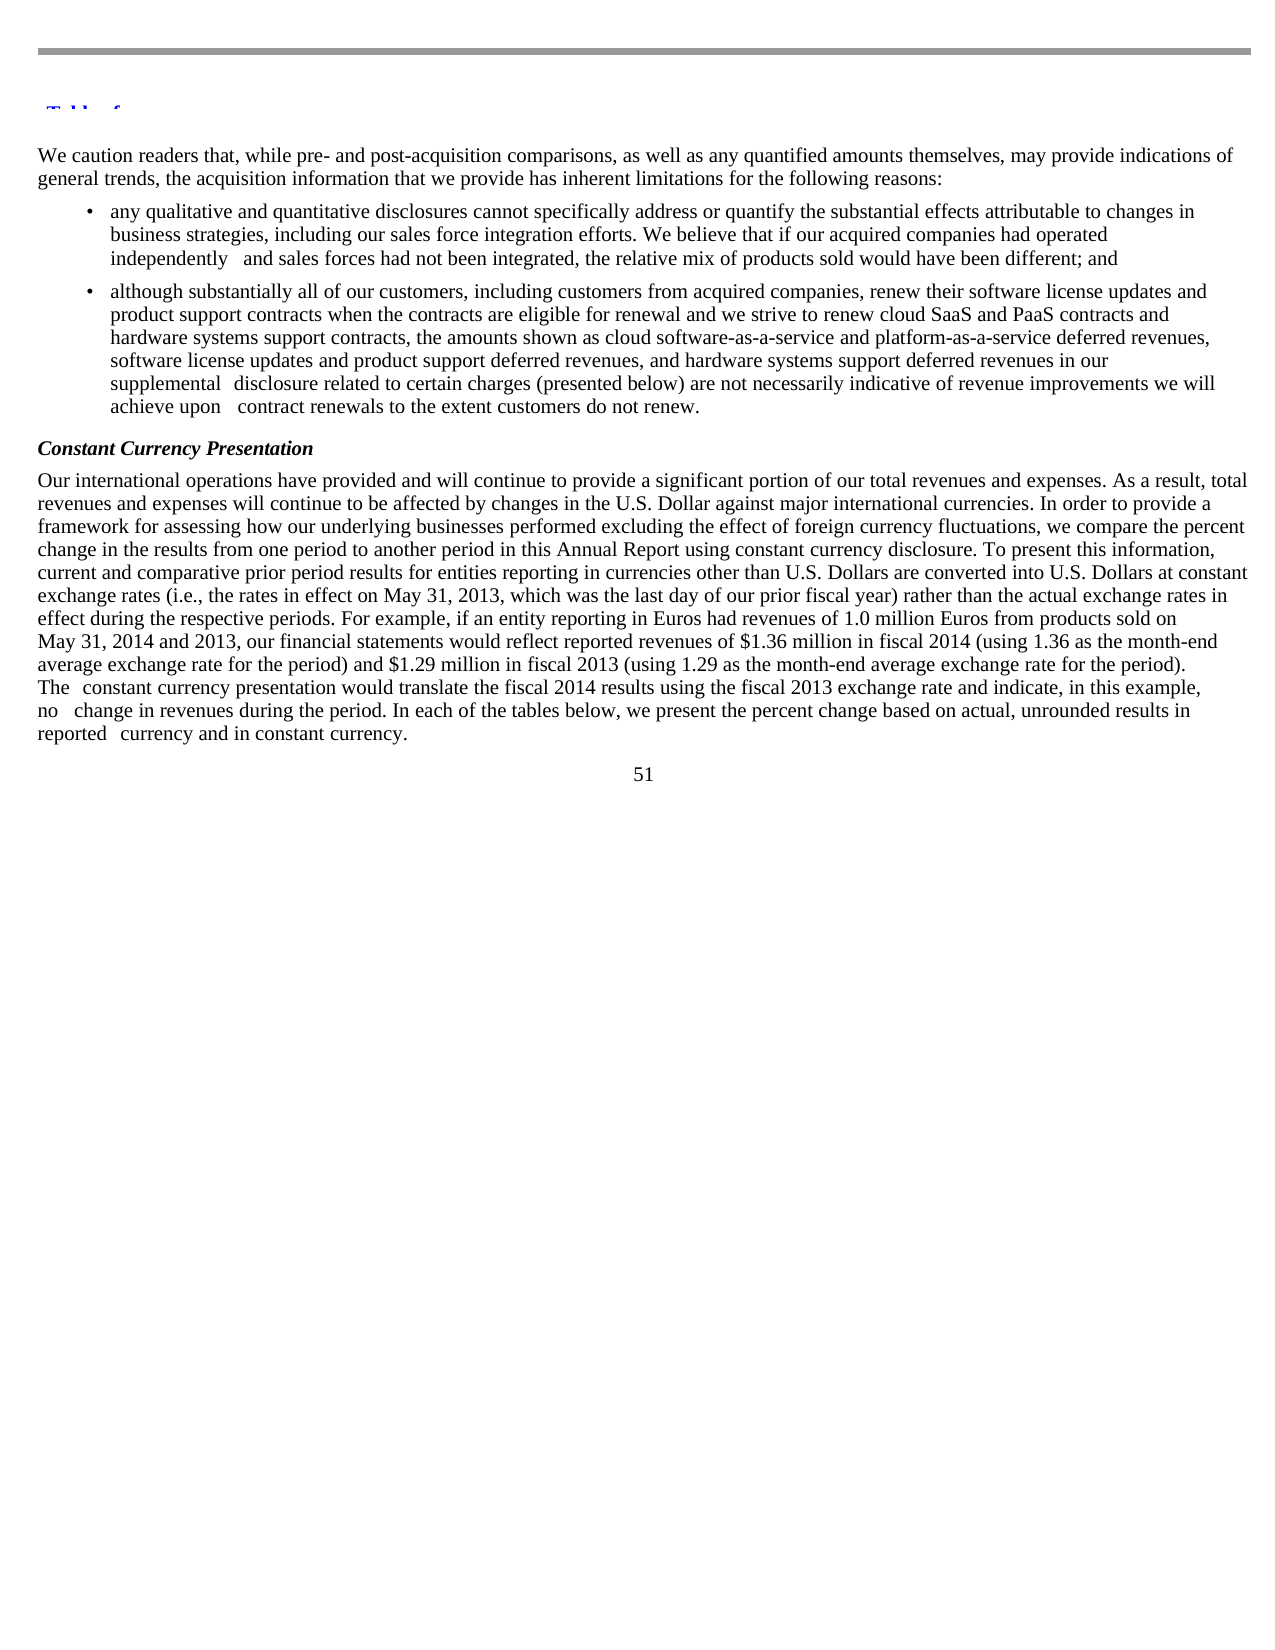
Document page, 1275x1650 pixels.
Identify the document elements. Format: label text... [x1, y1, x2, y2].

text 51 [305, 762, 982, 786]
text We caution readers that, while pre- and post-acquisition comparisons, as well as any quantified amounts themselves, may provide indications of general trends, the acquisition information that we provide has inherent limitations for the following reasons: [37, 144, 1239, 190]
list any qualitative and quantitative disclosures cannot specifically address or quantify the substantial effects attributable to changes in business strategies, including our sales force integration efforts. We believe that if our acquired companies had operated independently and sales forces had not been integrated, the relative mix of products sold would have been different; and [86, 200, 1222, 269]
list although substantially all of our customers, including customers from acquired companies, renew their software license updates and product support contracts when the contracts are eligible for renewal and we strive to renew cloud SaaS and PaaS contracts and hardware systems support contracts, the amounts shown as cloud software-as-a-service and platform-as-a-service deferred revenues, software license updates and product support deferred revenues, and hardware systems support deferred revenues in our supplemental disclosure related to certain charges (presented below) are not necessarily indicative of revenue improvements we will achieve upon contract renewals to the extent customers do not renew. [86, 280, 1222, 418]
text May 31, 2014 and 2013, our financial statements would reflect reported revenues of $1.36 million in fiscal 2014 (using 1.36 as the month-end average exchange rate for the period) and $1.29 million in fiscal 2013 (using 1.29 as the month-end average exchange rate for the period). The constant currency presentation would translate the fiscal 2014 results using the fiscal 2013 exchange rate and indicate, in this example, no change in revenues during the period. In each of the tables below, we present the percent change based on actual, unrounded results in reported currency and in constant currency. [37, 630, 1222, 745]
text Our international operations have provided and will continue to provide a significant portion of our total revenues and expenses. As a result, total revenues and expenses will continue to be affected by changes in the U.S. Dollar against major international currencies. In order to provide a framework for assessing how our underlying businesses performed excluding the effect of foreign currency fluctuations, we compare the percent change in the results from one period to another period in this Annual Report using constant currency disclosure. To present this information, current and comparative prior period results for entities reporting in currencies other than U.S. Dollars are converted into U.S. Dollars at constant exchange rates (i.e., the rates in effect on May 31, 2013, which was the last day of our prior fiscal year) rather than the actual exchange rates in effect during the respective periods. For example, if an entity reporting in Euros had revenues of 1.0 million Euros from products sold on [37, 469, 1248, 630]
subtitle Constant Currency Presentation [37, 436, 1176, 460]
